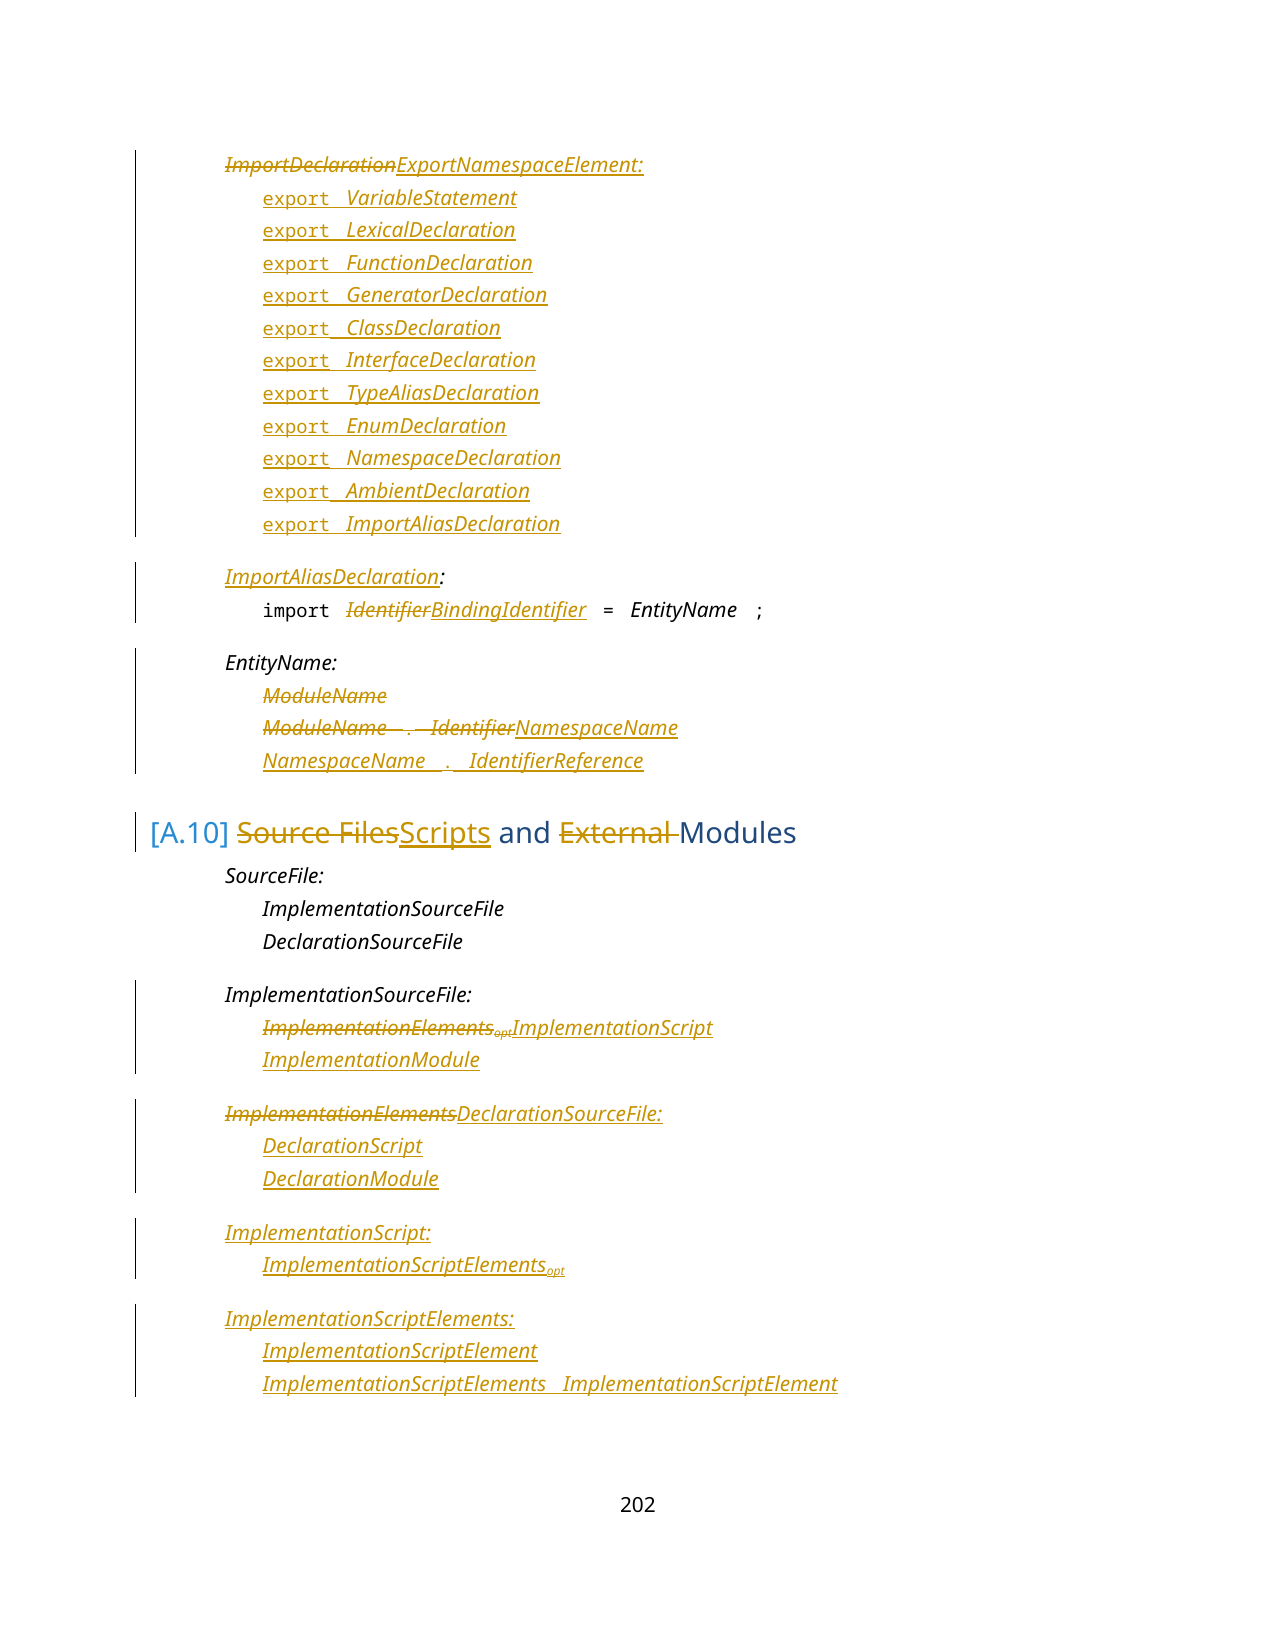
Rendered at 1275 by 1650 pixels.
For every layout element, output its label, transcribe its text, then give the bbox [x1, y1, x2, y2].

text ImplementationSourceFile: [225, 980, 1125, 1074]
text SourceFile: ImplementationSourceFile DeclarationSourceFile [225, 862, 1125, 955]
text EntityName: [225, 648, 1125, 774]
text and Modules [150, 812, 1125, 852]
text : import = EntityName ; [225, 562, 1125, 623]
